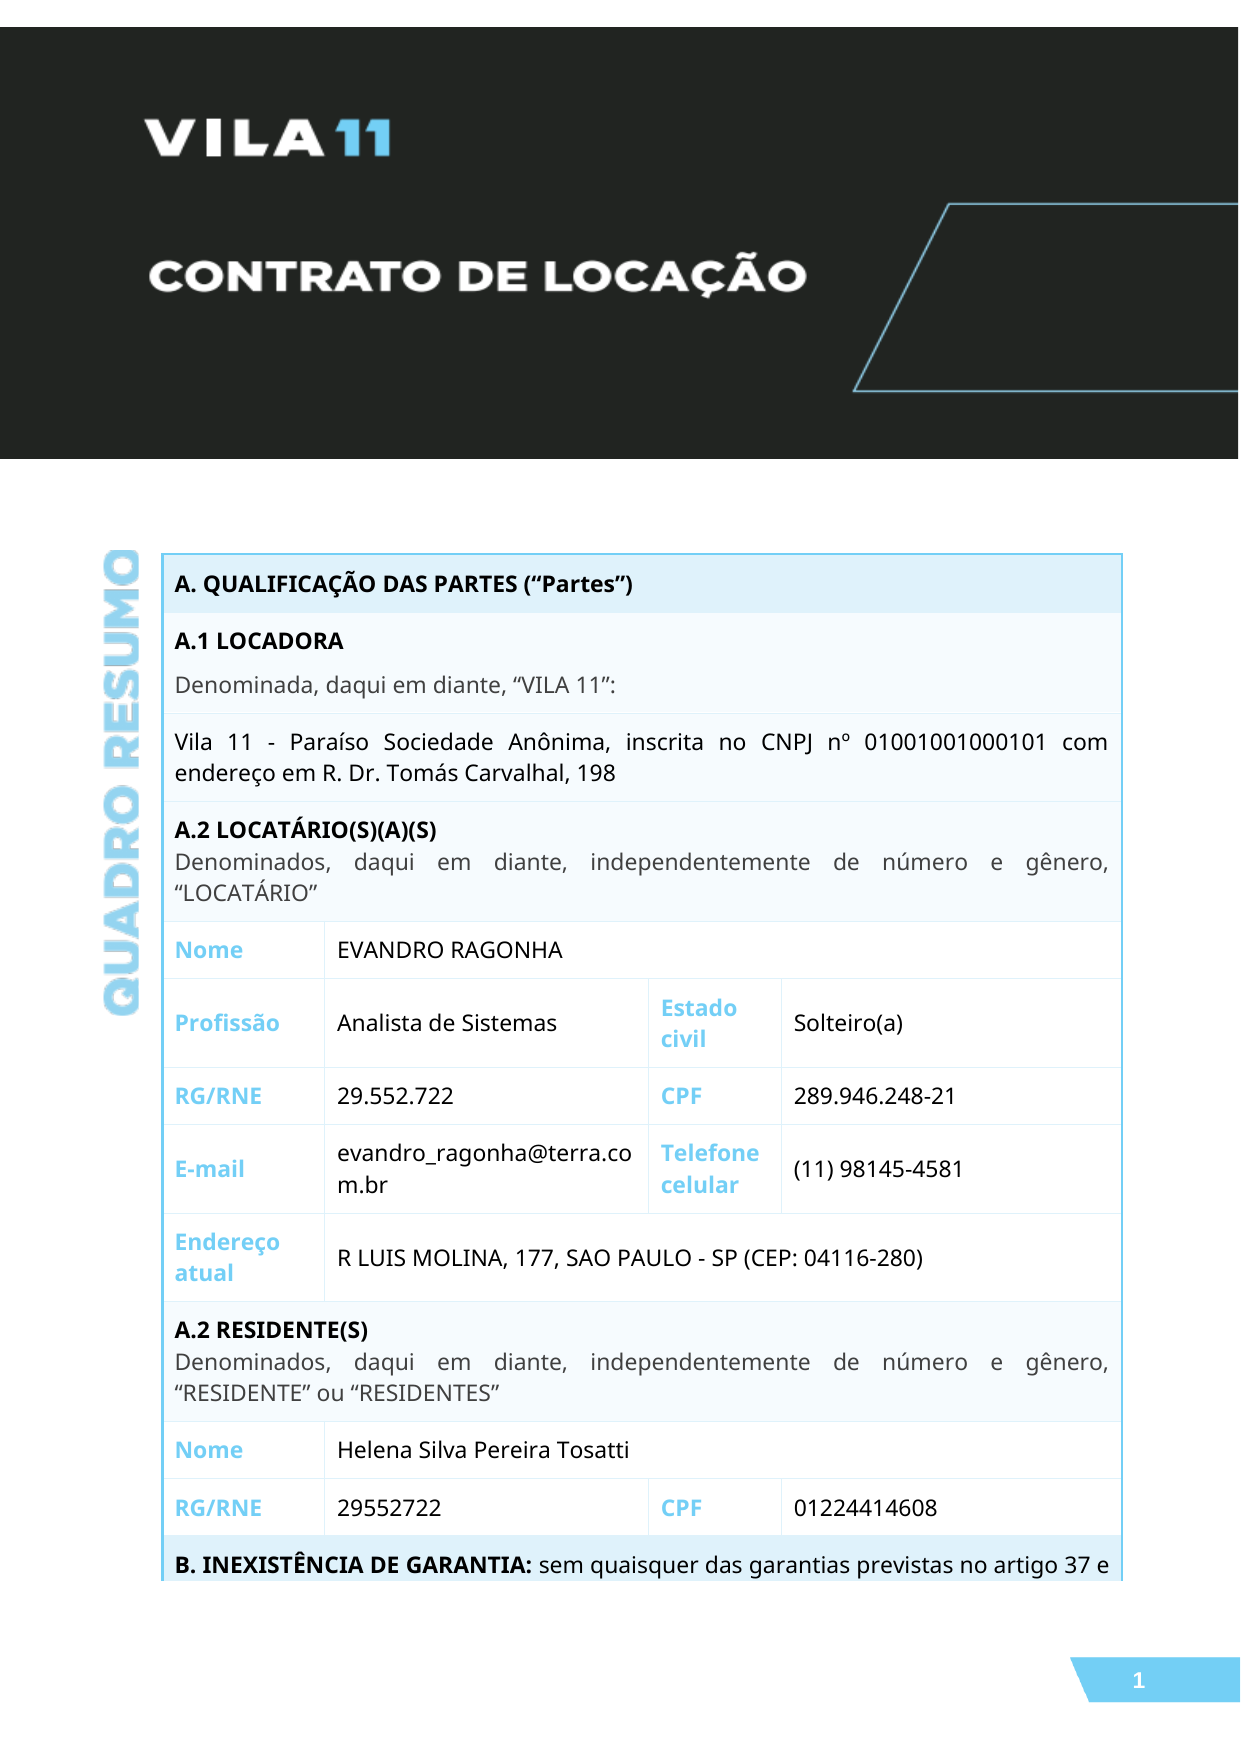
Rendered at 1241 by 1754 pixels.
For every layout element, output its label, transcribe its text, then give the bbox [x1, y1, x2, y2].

table_cell E-mail [164, 1125, 324, 1212]
table_cell Endereço atual [164, 1214, 324, 1301]
table_cell CPF [649, 1068, 781, 1124]
table_cell A.2 LOCATÁRIO(S)(A)(S) Denominados, daqui em diante, independentemente de número e gênero, “LOCATÁRIO” [164, 802, 1121, 921]
table_cell (11) 98145-4581 [782, 1125, 1121, 1212]
table_cell Telefone celular [649, 1125, 781, 1212]
picture [0, 0, 1241, 1754]
table_cell Estado civil [649, 979, 781, 1067]
table_cell Profissão [164, 979, 324, 1067]
table_cell CPF [649, 1479, 781, 1535]
table_cell 01224414608 [782, 1479, 1121, 1535]
table_cell EVANDRO RAGONHA [325, 922, 1121, 978]
table_cell RG/RNE [164, 1068, 324, 1124]
table_cell 29552722 [325, 1479, 648, 1535]
table_header A. QUALIFICAÇÃO DAS PARTES (“Partes”) [164, 555, 1121, 611]
table_cell Helena Silva Pereira Tosatti [325, 1422, 1121, 1478]
table_cell Nome [164, 922, 324, 978]
table_cell A.1 LOCADORA Denominada, daqui em diante, “VILA 11”: [164, 613, 1121, 712]
table_cell 289.946.248-21 [782, 1068, 1121, 1124]
table_cell Nome [164, 1422, 324, 1478]
table_cell R LUIS MOLINA, 177, SAO PAULO - SP (CEP: 04116-280) [325, 1214, 1121, 1301]
table_cell evandro_ragonha@terra.com.br [325, 1125, 648, 1212]
table_cell Vila 11 - Paraíso Sociedade Anônima, inscrita no CNPJ nº 01001001000101 com endereço em R. Dr. Tomás Carvalhal, 198 [164, 714, 1121, 801]
table_cell RG/RNE [164, 1479, 324, 1535]
table_cell 29.552.722 [325, 1068, 648, 1124]
table_cell Solteiro(a) [782, 979, 1121, 1067]
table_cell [164, 1536, 1121, 1580]
table_cell A.2 RESIDENTE(S) Denominados, daqui em diante, independentemente de número e gênero, “RESIDENTE” ou “RESIDENTES” [164, 1302, 1121, 1421]
table_cell Analista de Sistemas [325, 979, 648, 1067]
